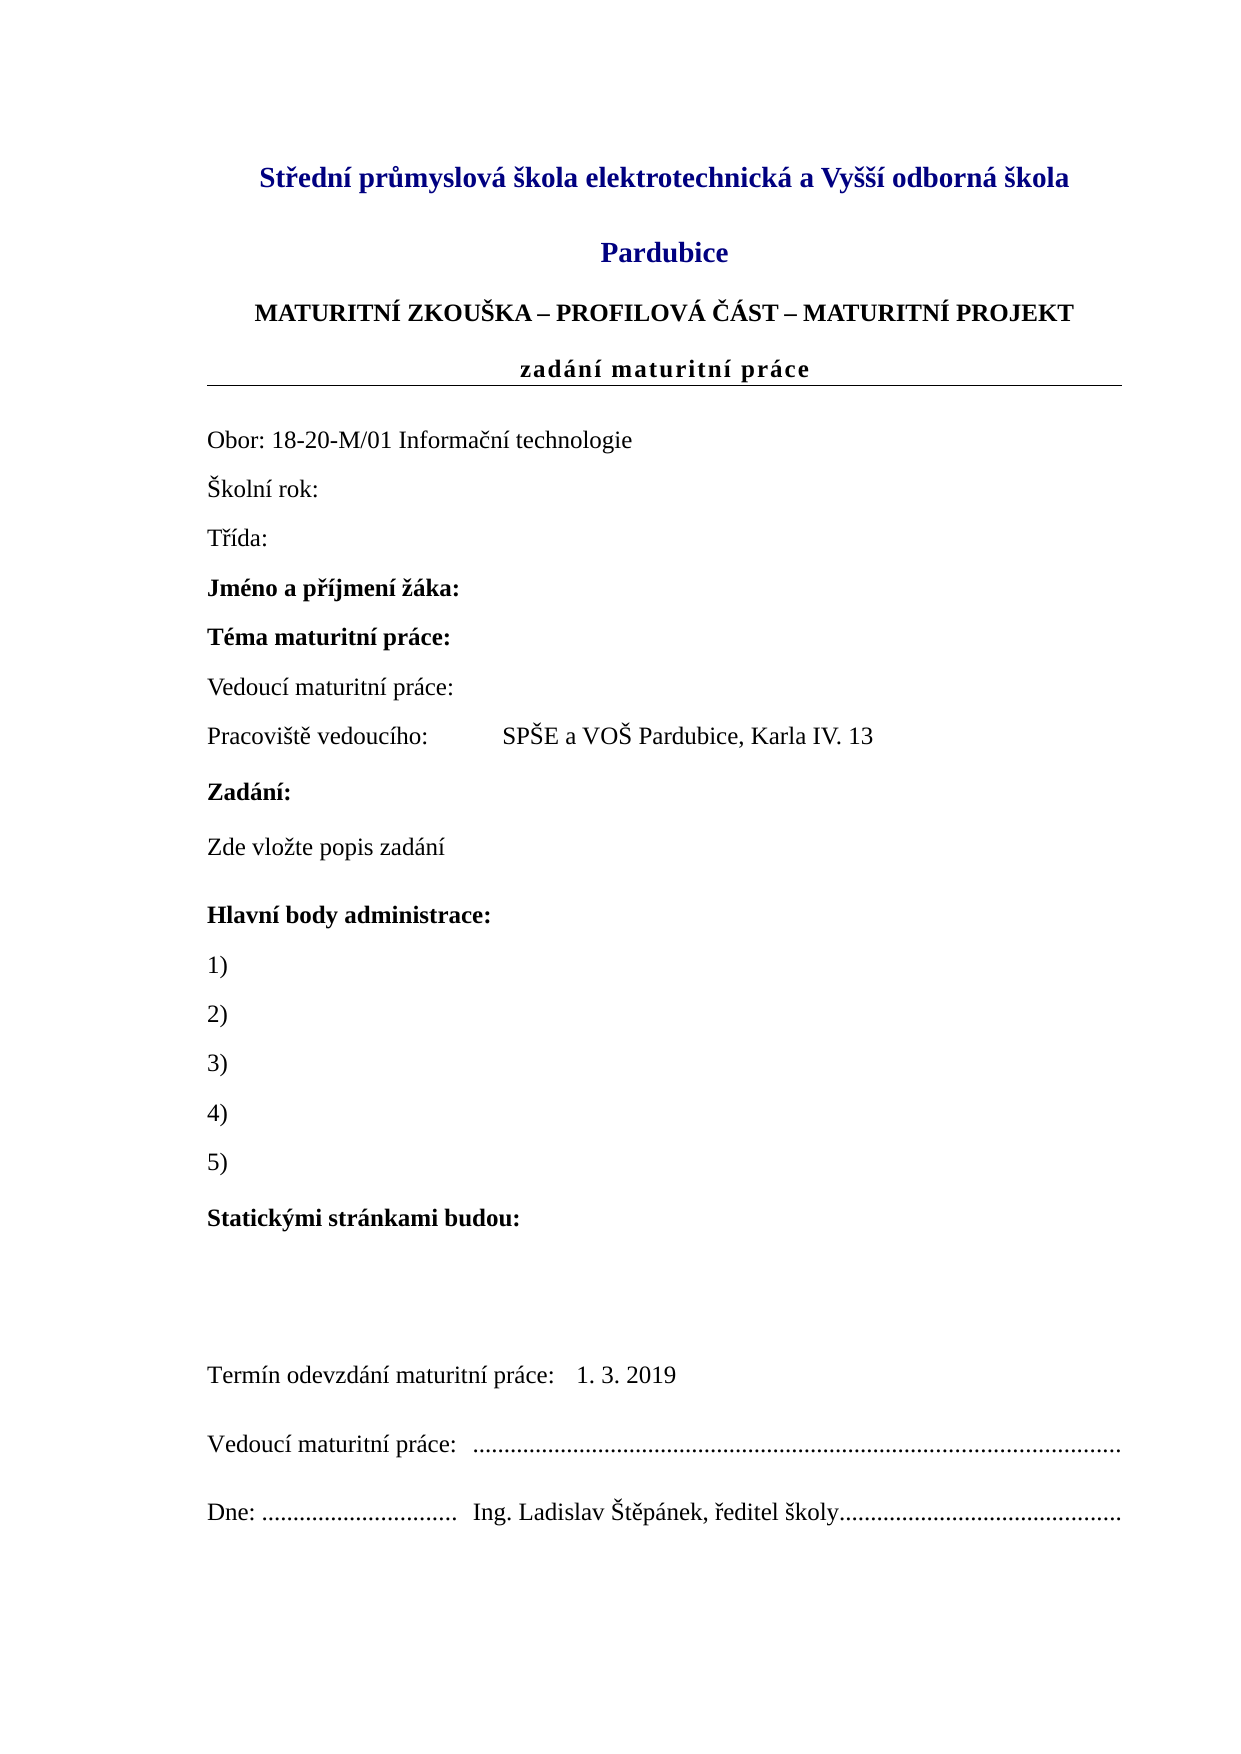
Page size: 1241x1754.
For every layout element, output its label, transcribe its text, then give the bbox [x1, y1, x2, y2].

text zadání maturitní práce [207, 354, 1122, 385]
text Téma maturitní práce: [207, 622, 1122, 651]
text Školní rok: [207, 474, 1122, 503]
text Střední průmyslová škola elektrotechnická a Vyšší odborná škola [207, 160, 1122, 194]
text Dne: Ing. Ladislav Štěpánek, ředitel školy [207, 1497, 1122, 1526]
text Vedoucí maturitní práce: [207, 672, 1122, 700]
text Pardubice [207, 236, 1122, 269]
text Zadání: [207, 777, 1122, 805]
text Obor: 18-20-M/01 Informační technologie [207, 425, 1122, 453]
text MATURITNÍ ZKOUŠKA – PROFILOVÁ ČÁST – MATURITNÍ PROJEKT [207, 298, 1122, 327]
text Vedoucí maturitní práce: [207, 1429, 1122, 1457]
text Hlavní body administrace: [207, 900, 1122, 929]
text Zde vložte popis zadání [207, 832, 1122, 861]
text Termín odevzdání maturitní práce: 1. 3. 2019 [207, 1361, 1122, 1389]
text Pracoviště vedoucího: SPŠE a VOŠ Pardubice, Karla IV. 13 [207, 721, 1122, 750]
text Statickými stránkami budou: [207, 1203, 1122, 1232]
text Třída: [207, 523, 1122, 552]
text Jméno a příjmení žáka: [207, 573, 1122, 602]
